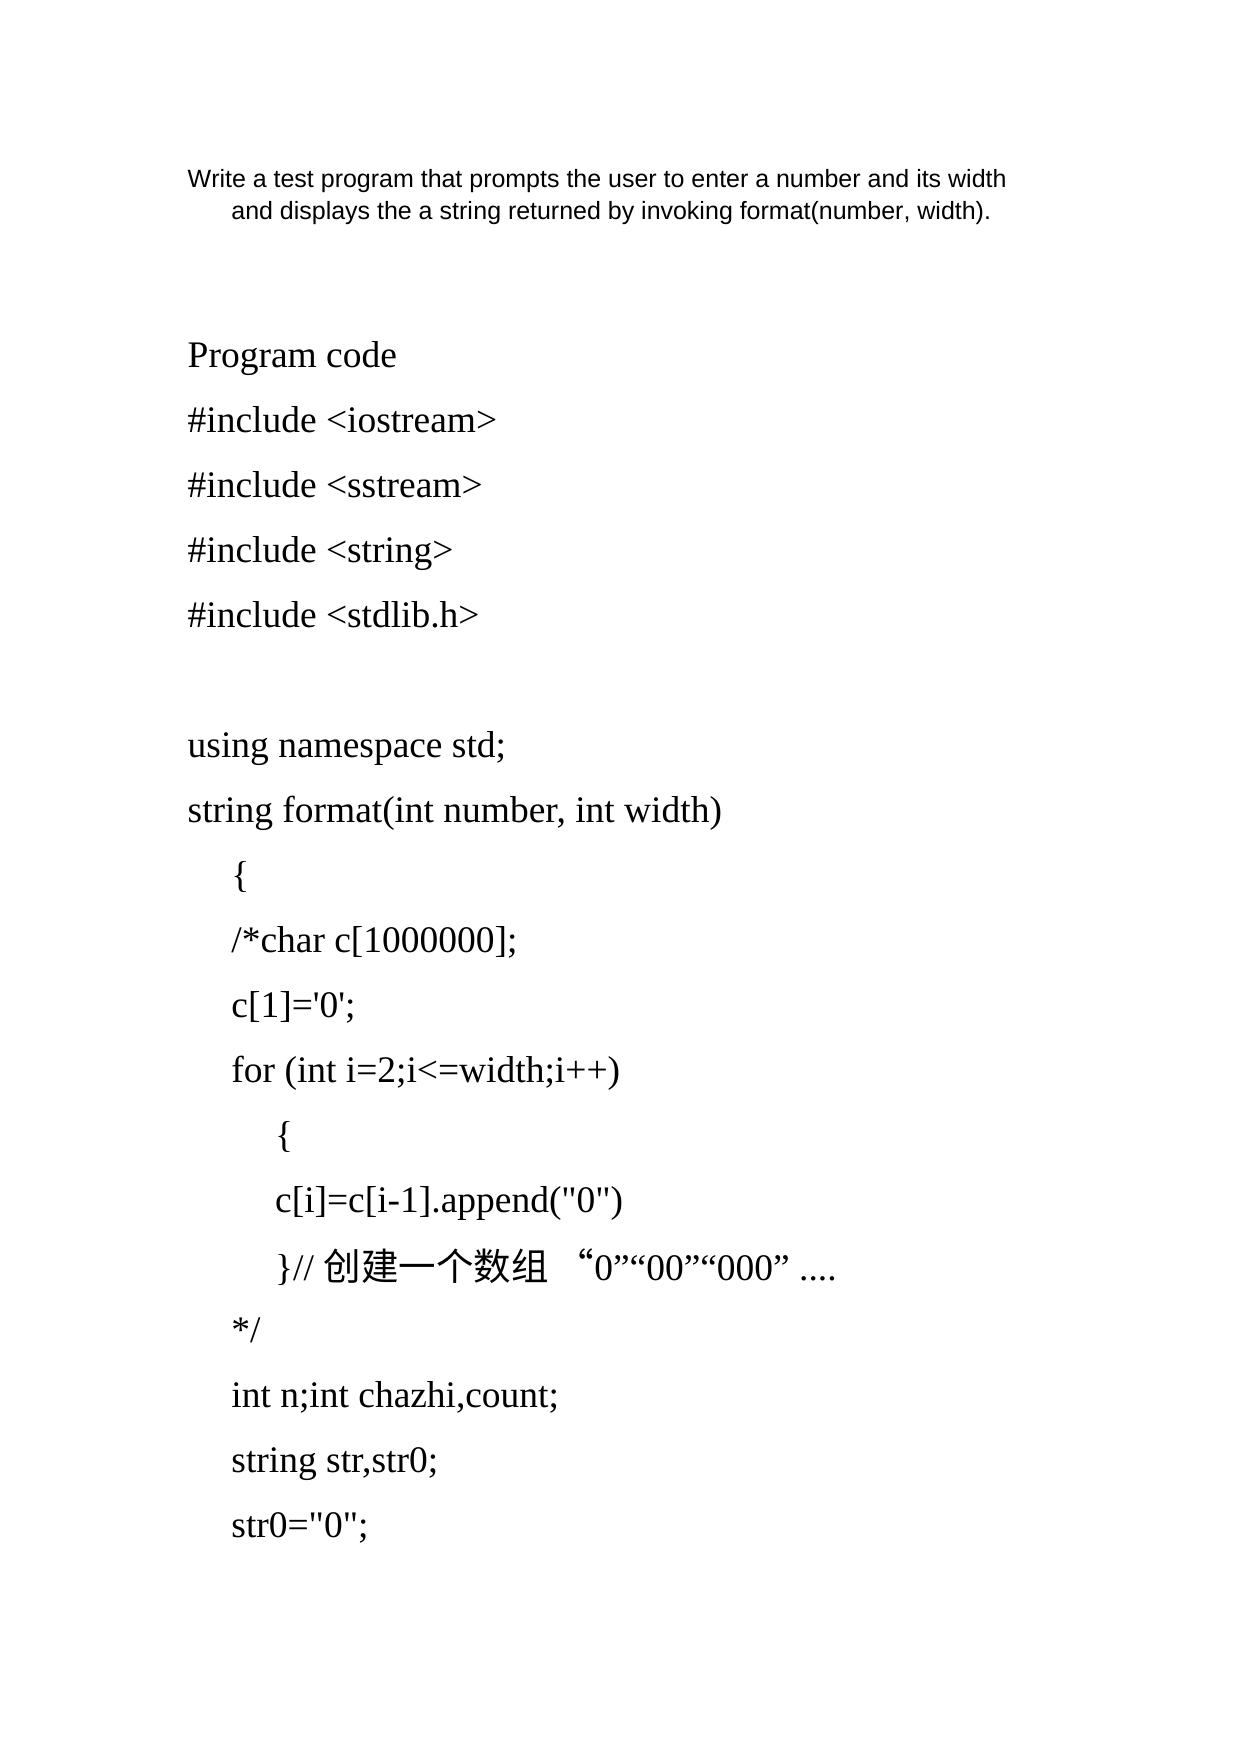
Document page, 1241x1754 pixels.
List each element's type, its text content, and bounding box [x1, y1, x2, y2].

text #include <sstream> [187, 451, 1053, 516]
text string format(int number, int width) [187, 776, 1053, 841]
text /*char c[1000000]; [187, 906, 1053, 971]
text str0="0"; [187, 1491, 1053, 1556]
text { [187, 841, 1053, 906]
text c[i]=c[i-1].append("0") [187, 1166, 1053, 1231]
text using namespace std; [187, 711, 1053, 776]
text #include <iostream> [187, 386, 1053, 451]
text Program code [187, 321, 1053, 386]
text for (int i=2;i<=width;i++) [187, 1036, 1053, 1101]
text #include <string> [187, 516, 1053, 581]
text int n;int chazhi,count; [187, 1361, 1053, 1426]
text */ [187, 1296, 1053, 1361]
text { [187, 1101, 1053, 1166]
text c[1]='0'; [187, 971, 1053, 1036]
text Write a test program that prompts the user to enter a number and its width and displays the a string returned by invoking format(number, width). [187, 162, 1053, 227]
text string str,str0; [187, 1426, 1053, 1491]
text #include <stdlib.h> [187, 581, 1053, 646]
text }// 创建一个数组 “0”“00”“000” .... [187, 1231, 1053, 1296]
